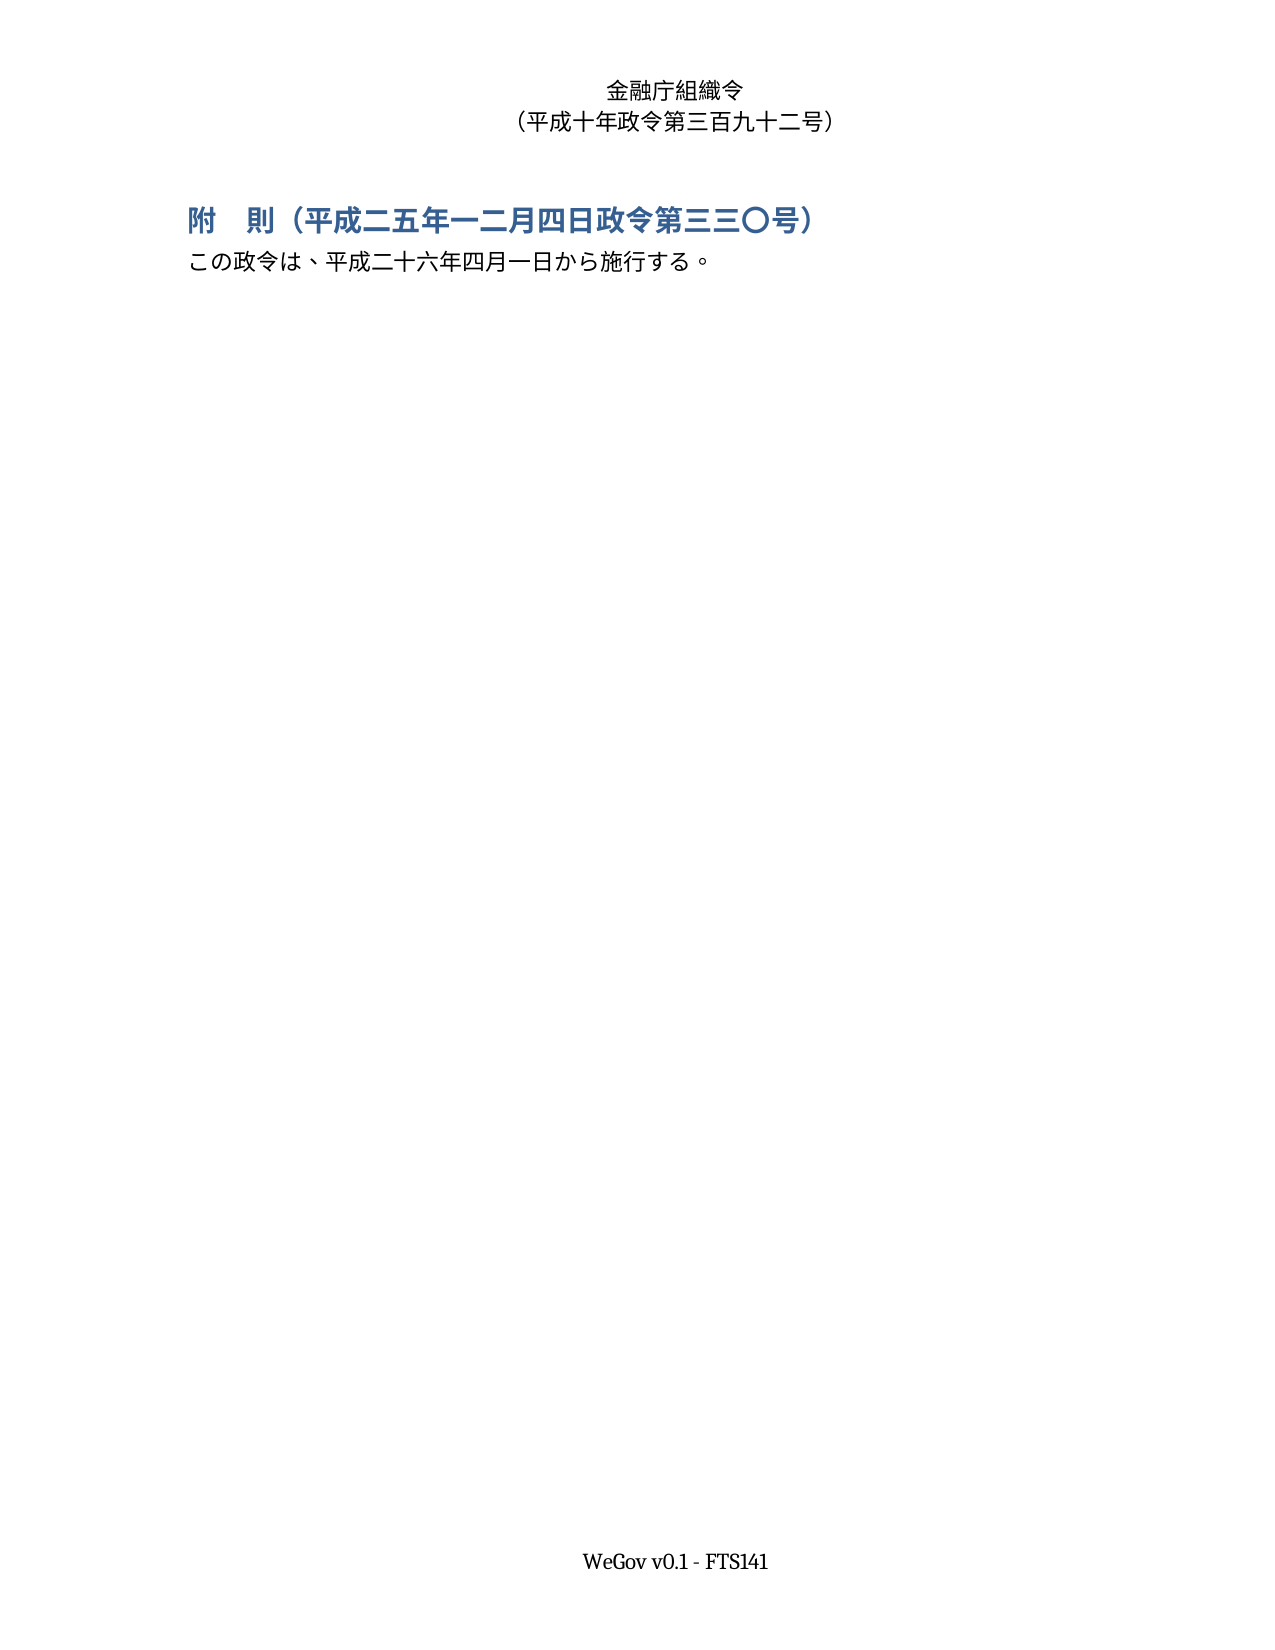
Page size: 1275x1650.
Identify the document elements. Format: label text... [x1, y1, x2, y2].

subtitle 附 則（平成二五年一二月四日政令第三三〇号） [187, 200, 1087, 240]
text この政令は、平成二十六年四月一日から施行する。 [187, 246, 1087, 277]
